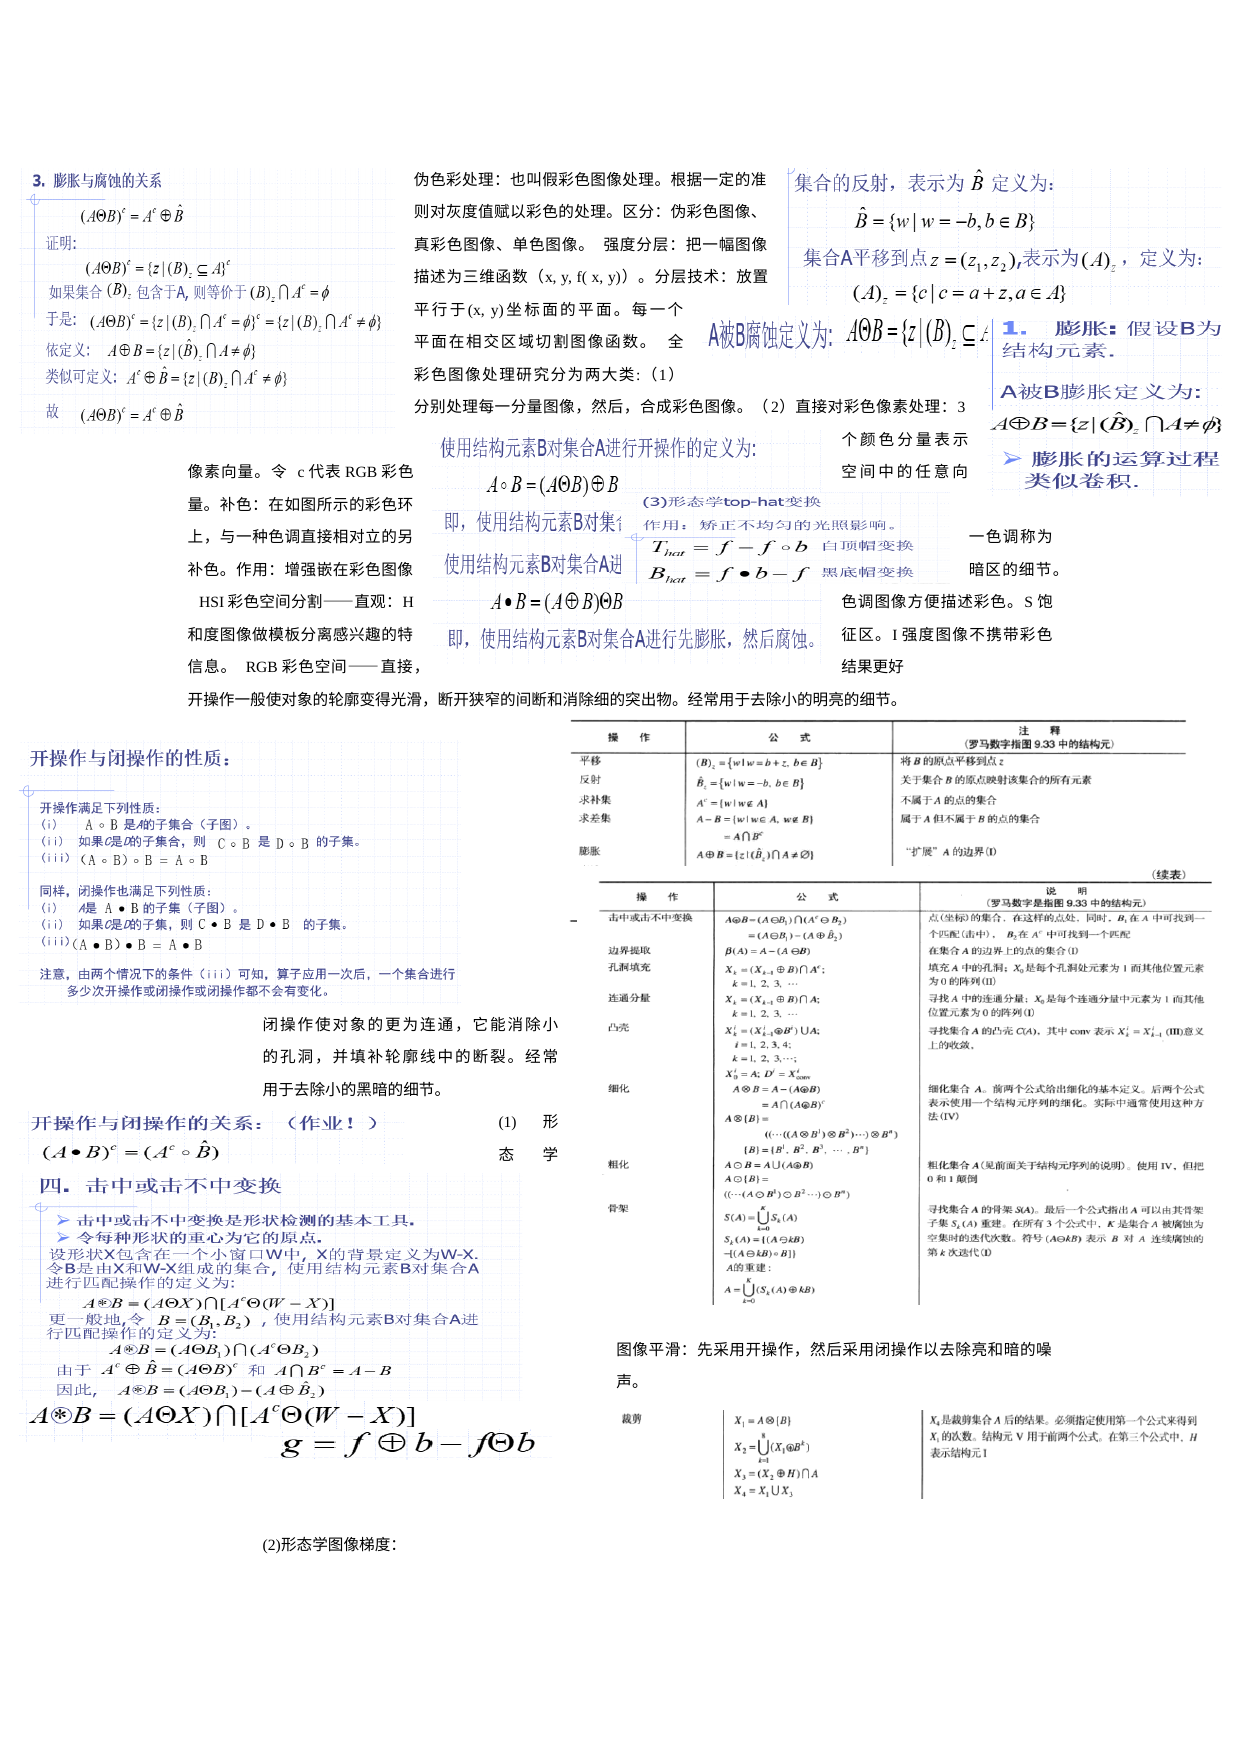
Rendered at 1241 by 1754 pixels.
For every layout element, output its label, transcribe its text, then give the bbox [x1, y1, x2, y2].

picture [432, 429, 950, 664]
picture [594, 1410, 1222, 1499]
picture [555, 715, 1240, 1305]
picture [18, 168, 395, 434]
picture [787, 168, 1222, 305]
text 开操作一般使对象的轮廓变得光滑，断开狭窄的间断和消除细的突出物。经常用于去除小的明亮的细节。 [187, 682, 1053, 714]
text 闭操作使对象的更为连通，它能消除小的孔洞，并填补轮廓线中的断裂。经常用于去除小的黑暗的细节。 [262, 714, 1053, 1104]
picture [18, 1173, 552, 1460]
picture [18, 1111, 405, 1164]
picture [18, 740, 461, 1005]
picture [702, 315, 1222, 497]
text (2)形态学图像梯度： [262, 1397, 1053, 1559]
text (1)形态学图像平滑：先采用开操作，然后采用闭操作以去除亮和暗的噪声。 [262, 1104, 1053, 1397]
